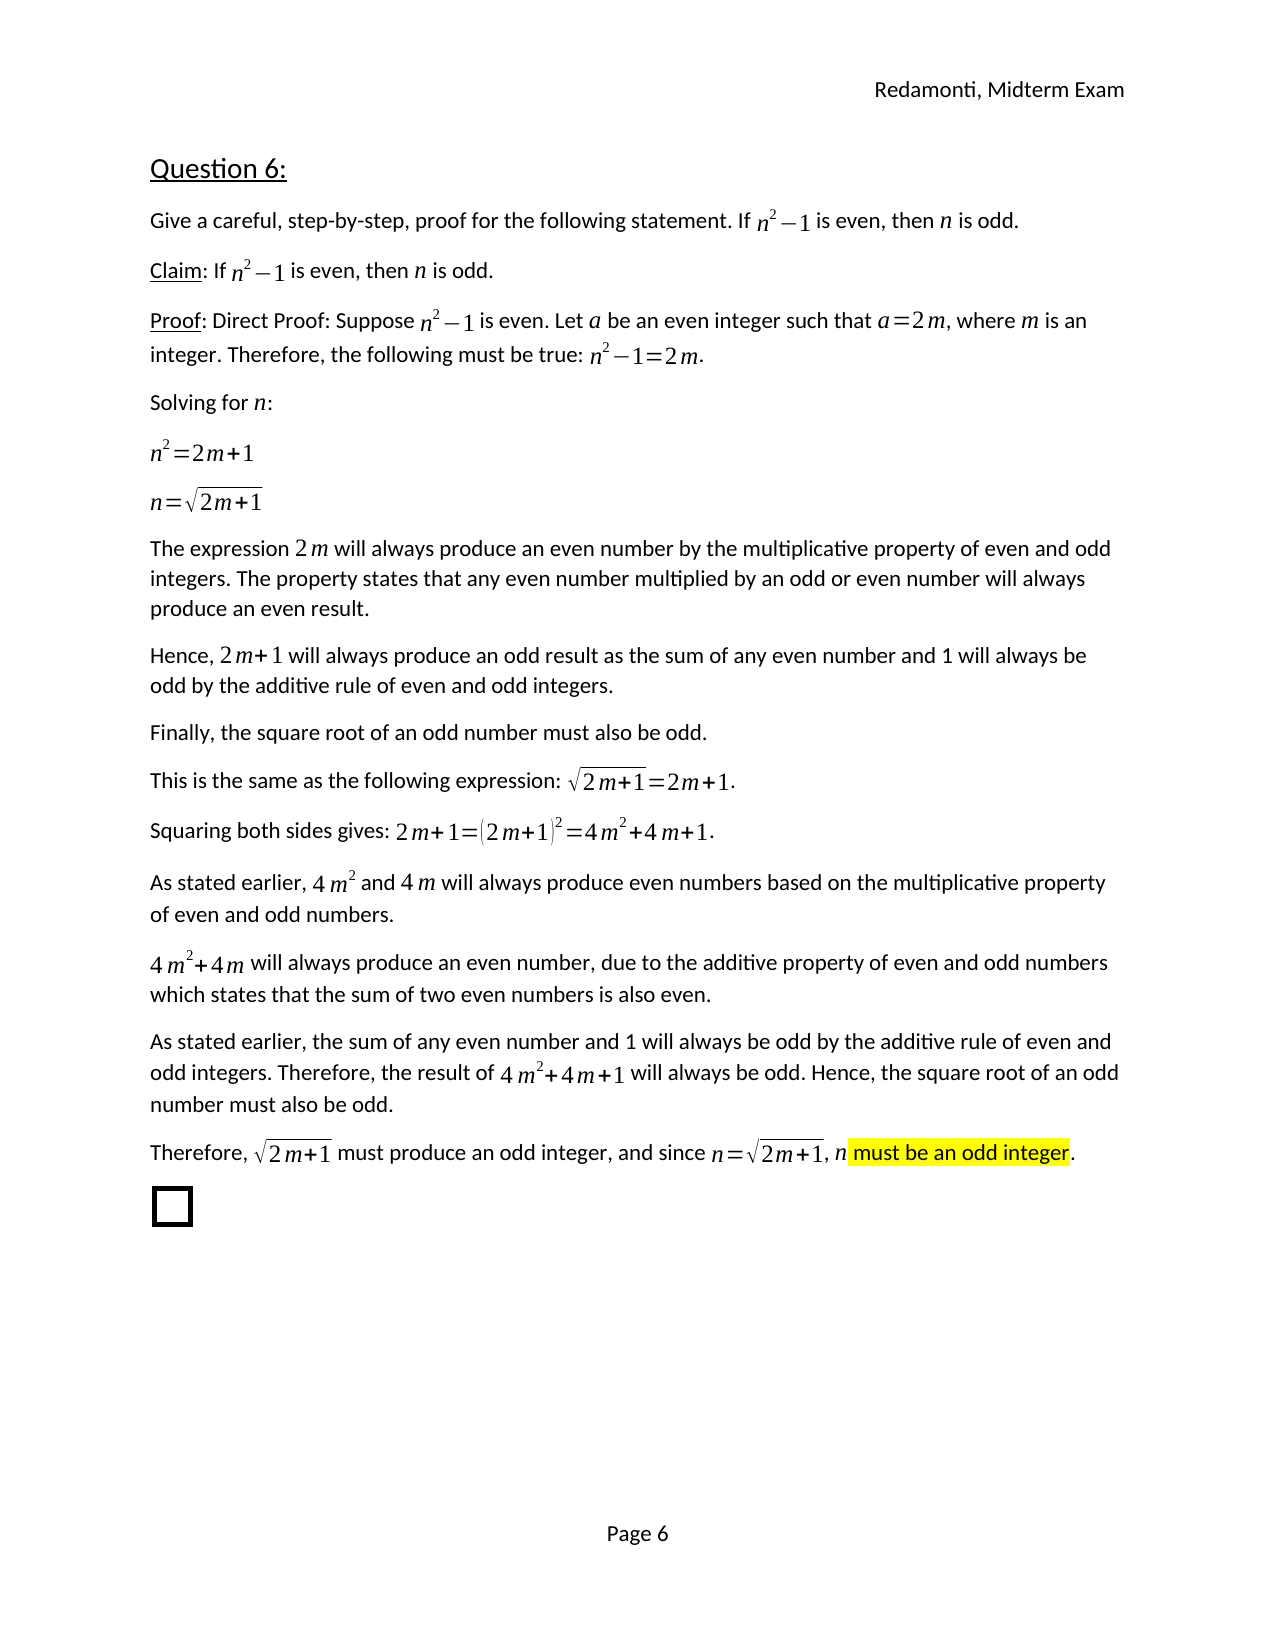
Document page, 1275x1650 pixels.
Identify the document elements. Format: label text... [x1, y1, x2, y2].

text As stated earlier, and will always produce even numbers based on the multiplicative property of even and odd numbers. [150, 866, 1125, 928]
text Finally, the square root of an odd number must also be odd. [150, 718, 1125, 746]
text This is the same as the following expression: . [150, 765, 1125, 795]
text Solving for : [150, 388, 1125, 416]
text Hence, will always produce an odd result as the sum of any even number and 1 will always be odd by the additive rule of even and odd integers. [150, 641, 1125, 699]
text Proof: Direct Proof: Suppose is even. Let be an even integer such that , where is an integer. Therefore, the following must be true: . [150, 305, 1125, 369]
text As stated earlier, the sum of any even number and 1 will always be odd by the additive rule of even and odd integers. Therefore, the result of will always be odd. Hence, the square root of an odd number must also be odd. [150, 1027, 1125, 1118]
text Question 6: [150, 150, 1125, 186]
text will always produce an even number, due to the additive property of even and odd numbers which states that the sum of two even numbers is also even. [150, 947, 1125, 1008]
text Claim: If is even, then is odd. [150, 255, 1125, 286]
text Squaring both sides gives: . [150, 814, 1125, 847]
text Give a careful, step-by-step, proof for the following statement. If is even, then is odd. [150, 205, 1125, 236]
text Therefore, must produce an odd integer, and since , must be an odd integer. [150, 1137, 1125, 1167]
text The expression will always produce an even number by the multiplicative property of even and odd integers. The property states that any even number multiplied by an odd or even number will always produce an even result. [150, 534, 1125, 622]
